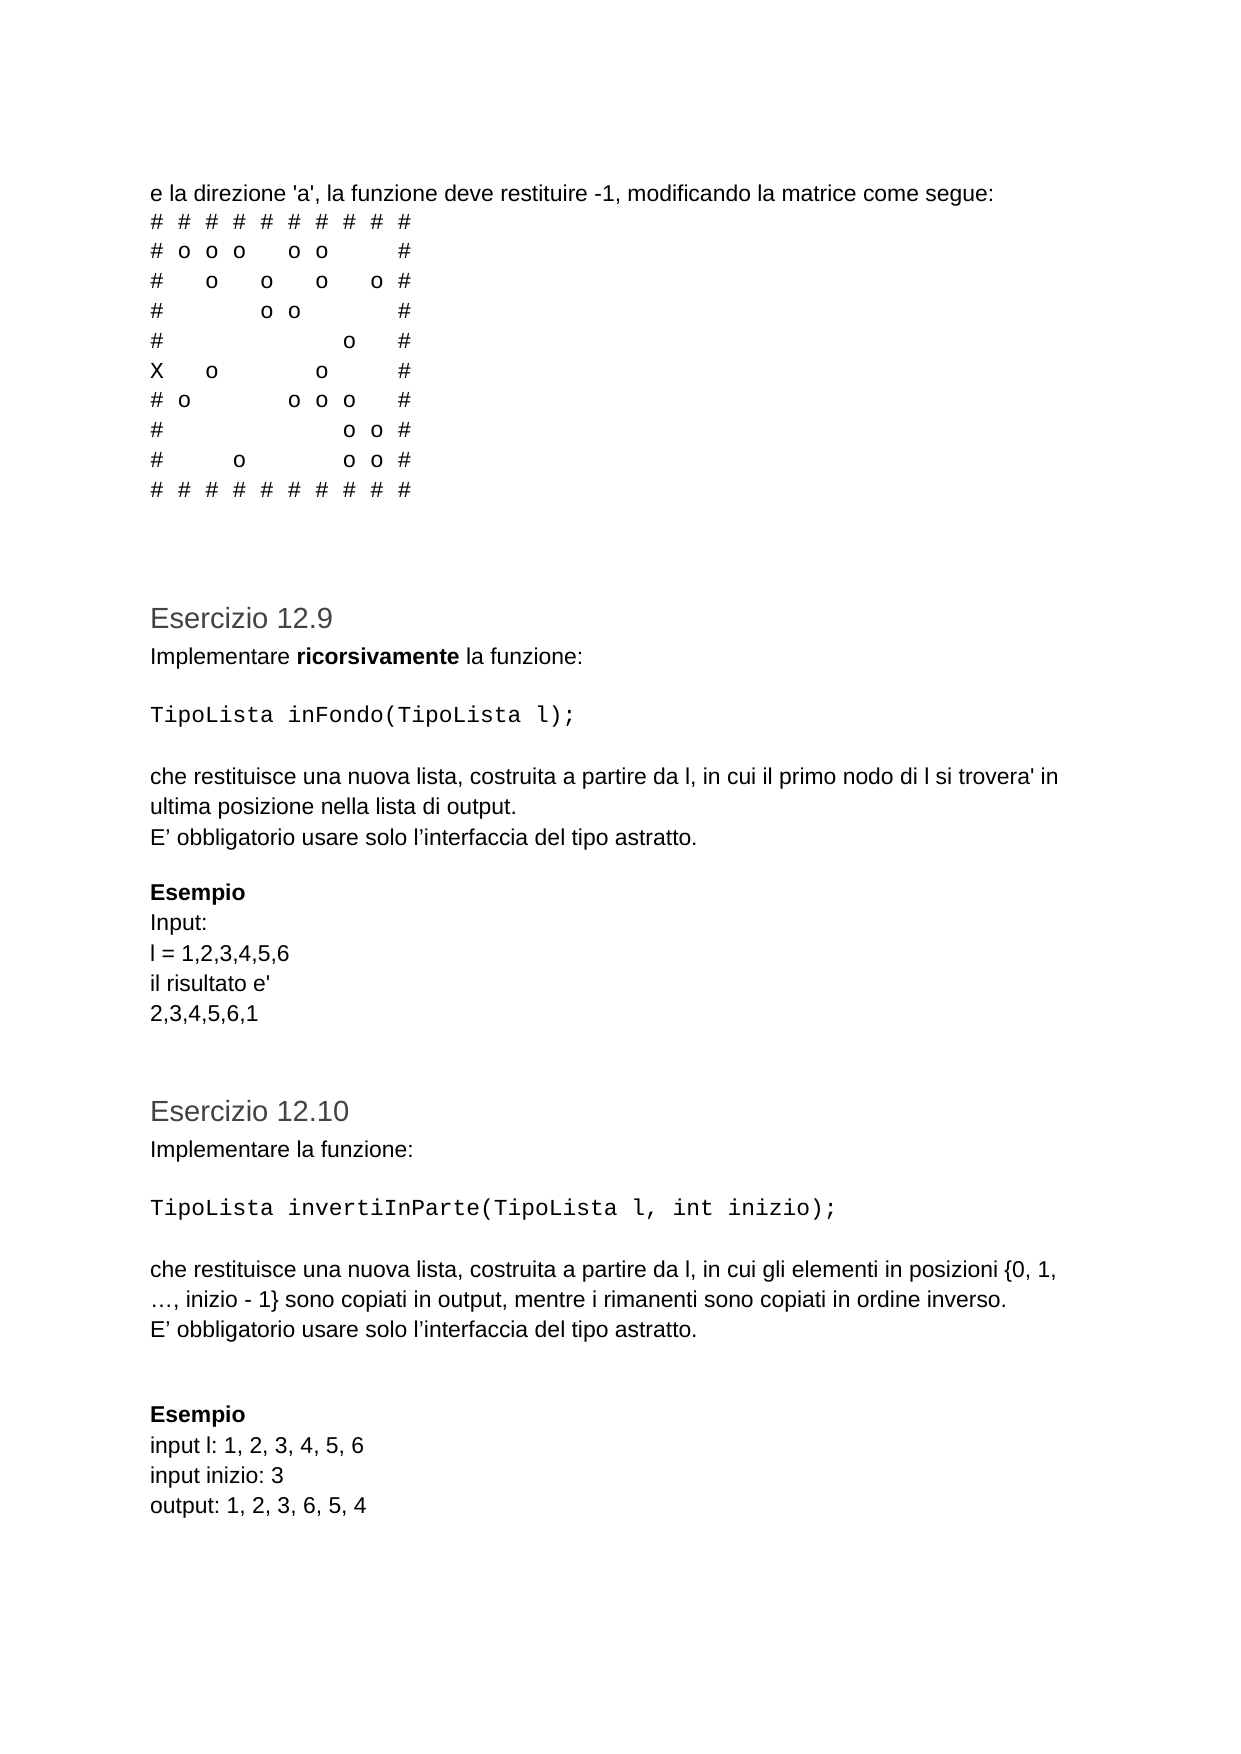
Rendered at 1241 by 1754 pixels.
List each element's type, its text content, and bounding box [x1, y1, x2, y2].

subtitle Esempio [150, 1401, 1090, 1428]
text # o o o o # [150, 269, 1090, 296]
text # o o o o o # [150, 240, 1090, 266]
text # # # # # # # # # # [150, 210, 1090, 236]
subtitle Esempio [150, 879, 1090, 905]
text 2,3,4,5,6,1 [150, 1000, 1090, 1026]
text # # # # # # # # # # [150, 478, 1090, 504]
text Implementare ricorsivamente la funzione: [150, 643, 1090, 669]
text X o o # [150, 359, 1090, 385]
text E’ obbligatorio usare solo l’interfaccia del tipo astratto. [150, 823, 1090, 850]
text Implementare la funzione: [150, 1136, 1090, 1162]
text # o o # [150, 418, 1090, 444]
text che restituisce una nuova lista, costruita a partire da l, in cui gli elementi in posizioni {0, 1, …, inizio - 1} sono copiati in output, mentre i rimanenti sono copiati in ordine inverso. [150, 1256, 1090, 1312]
subtitle Esercizio 12.10 [150, 1094, 1090, 1127]
text E’ obbligatorio usare solo l’interfaccia del tipo astratto. [150, 1316, 1090, 1342]
text input l: 1, 2, 3, 4, 5, 6 [150, 1432, 1090, 1458]
text # o # [150, 329, 1090, 355]
text il risultato e' [150, 970, 1090, 996]
text # o o o o # [150, 389, 1090, 415]
text input inizio: 3 [150, 1462, 1090, 1488]
text e la direzione 'a', la funzione deve restituire -1, modificando la matrice come segue: [150, 180, 1090, 206]
text TipoLista invertiInParte(TipoLista l, int inizio); [150, 1196, 1090, 1222]
text TipoLista inFondo(TipoLista l); [150, 703, 1090, 729]
text output: 1, 2, 3, 6, 5, 4 [150, 1492, 1090, 1519]
subtitle Esercizio 12.9 [150, 601, 1090, 635]
text che restituisce una nuova lista, costruita a partire da l, in cui il primo nodo di l si trovera' in ultima posizione nella lista di output. [150, 763, 1090, 820]
text # o o # [150, 299, 1090, 325]
text Input: [150, 909, 1090, 936]
text # o o o # [150, 448, 1090, 474]
text l = 1,2,3,4,5,6 [150, 939, 1090, 966]
